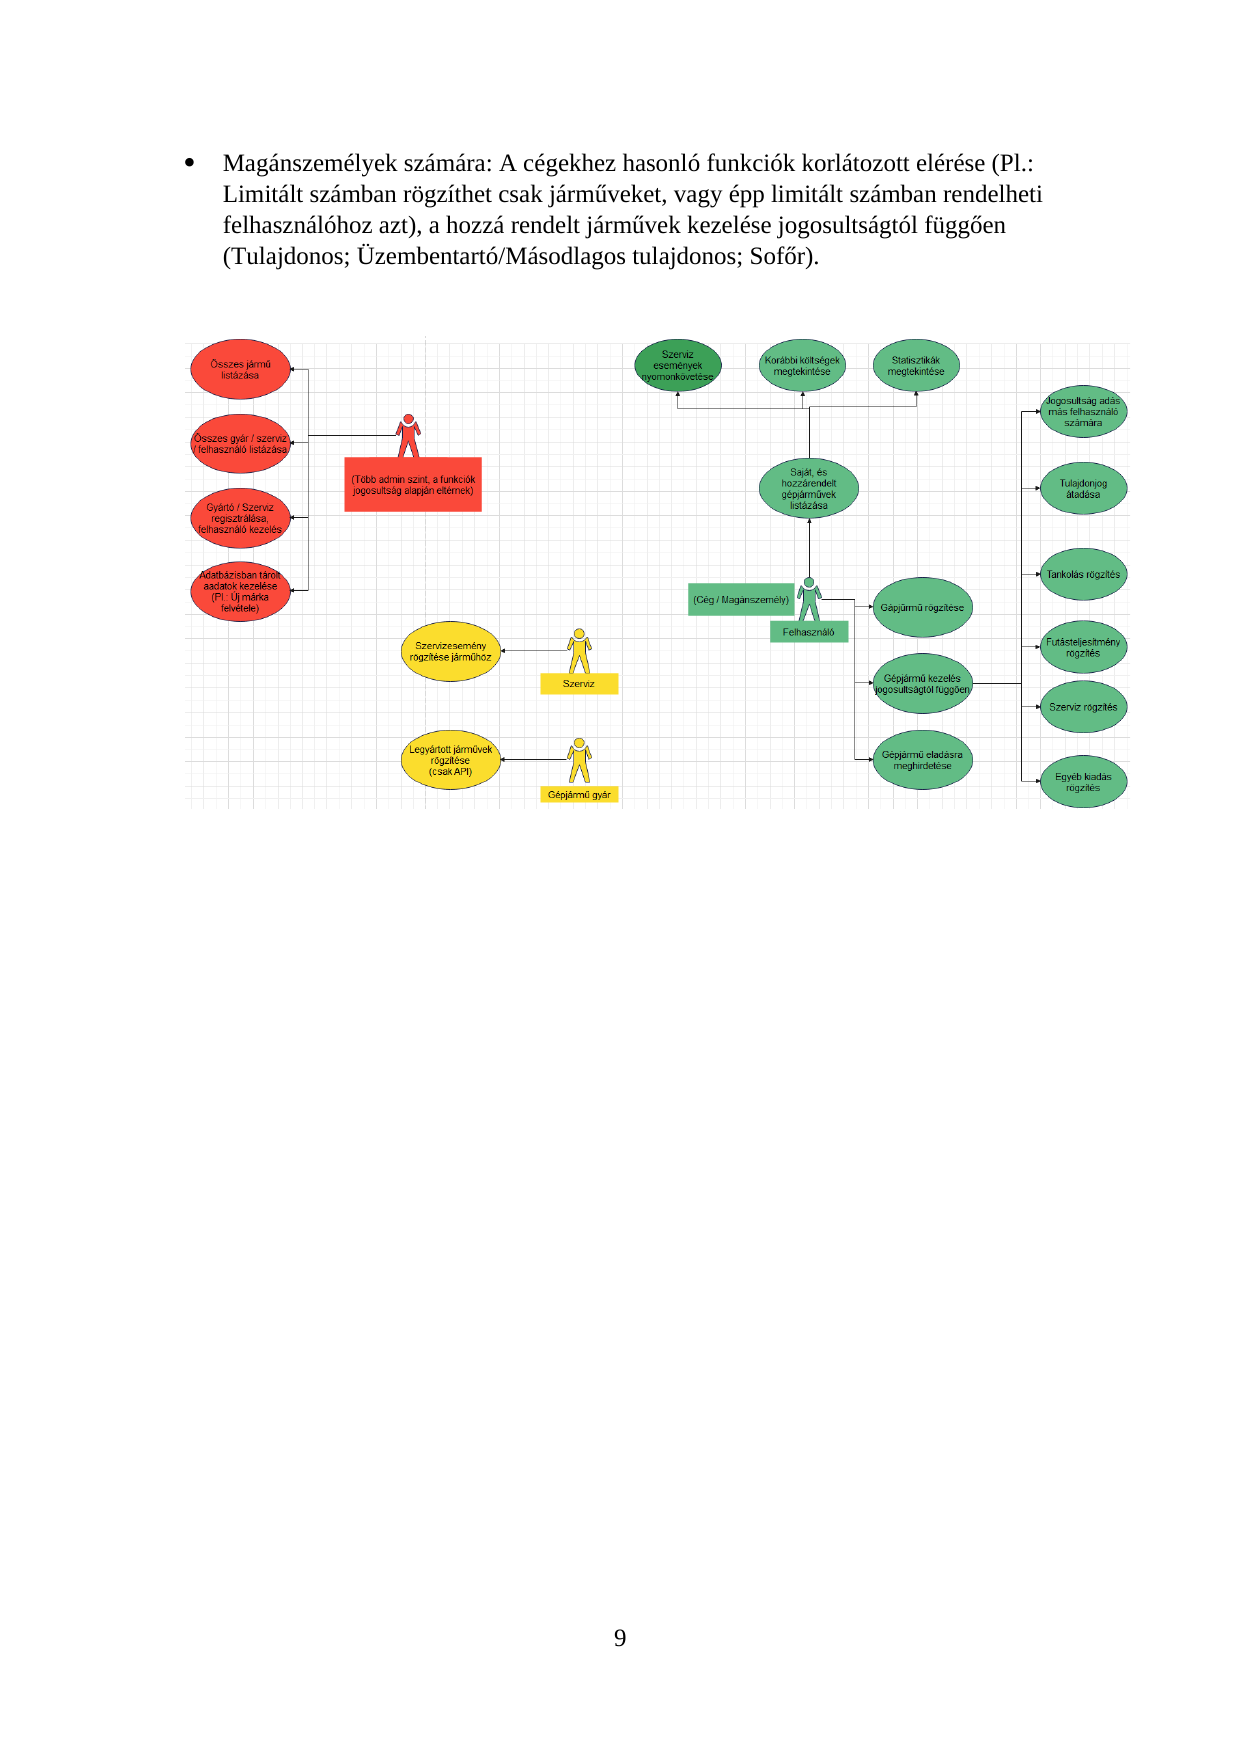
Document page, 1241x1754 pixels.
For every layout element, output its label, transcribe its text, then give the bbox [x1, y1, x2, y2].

list Magánszemélyek számára: A cégekhez hasonló funkciók korlátozott elérése (Pl.: Limitált számban rögzíthet csak járműveket, vagy épp limitált számban rendelheti felhasználóhoz azt), a hozzá rendelt járművek kezelése jogosultságtól függően (Tulajdonos; Üzembentartó/Másodlagos tulajdonos; Sofőr). [185, 148, 1093, 269]
picture [185, 336, 1130, 809]
